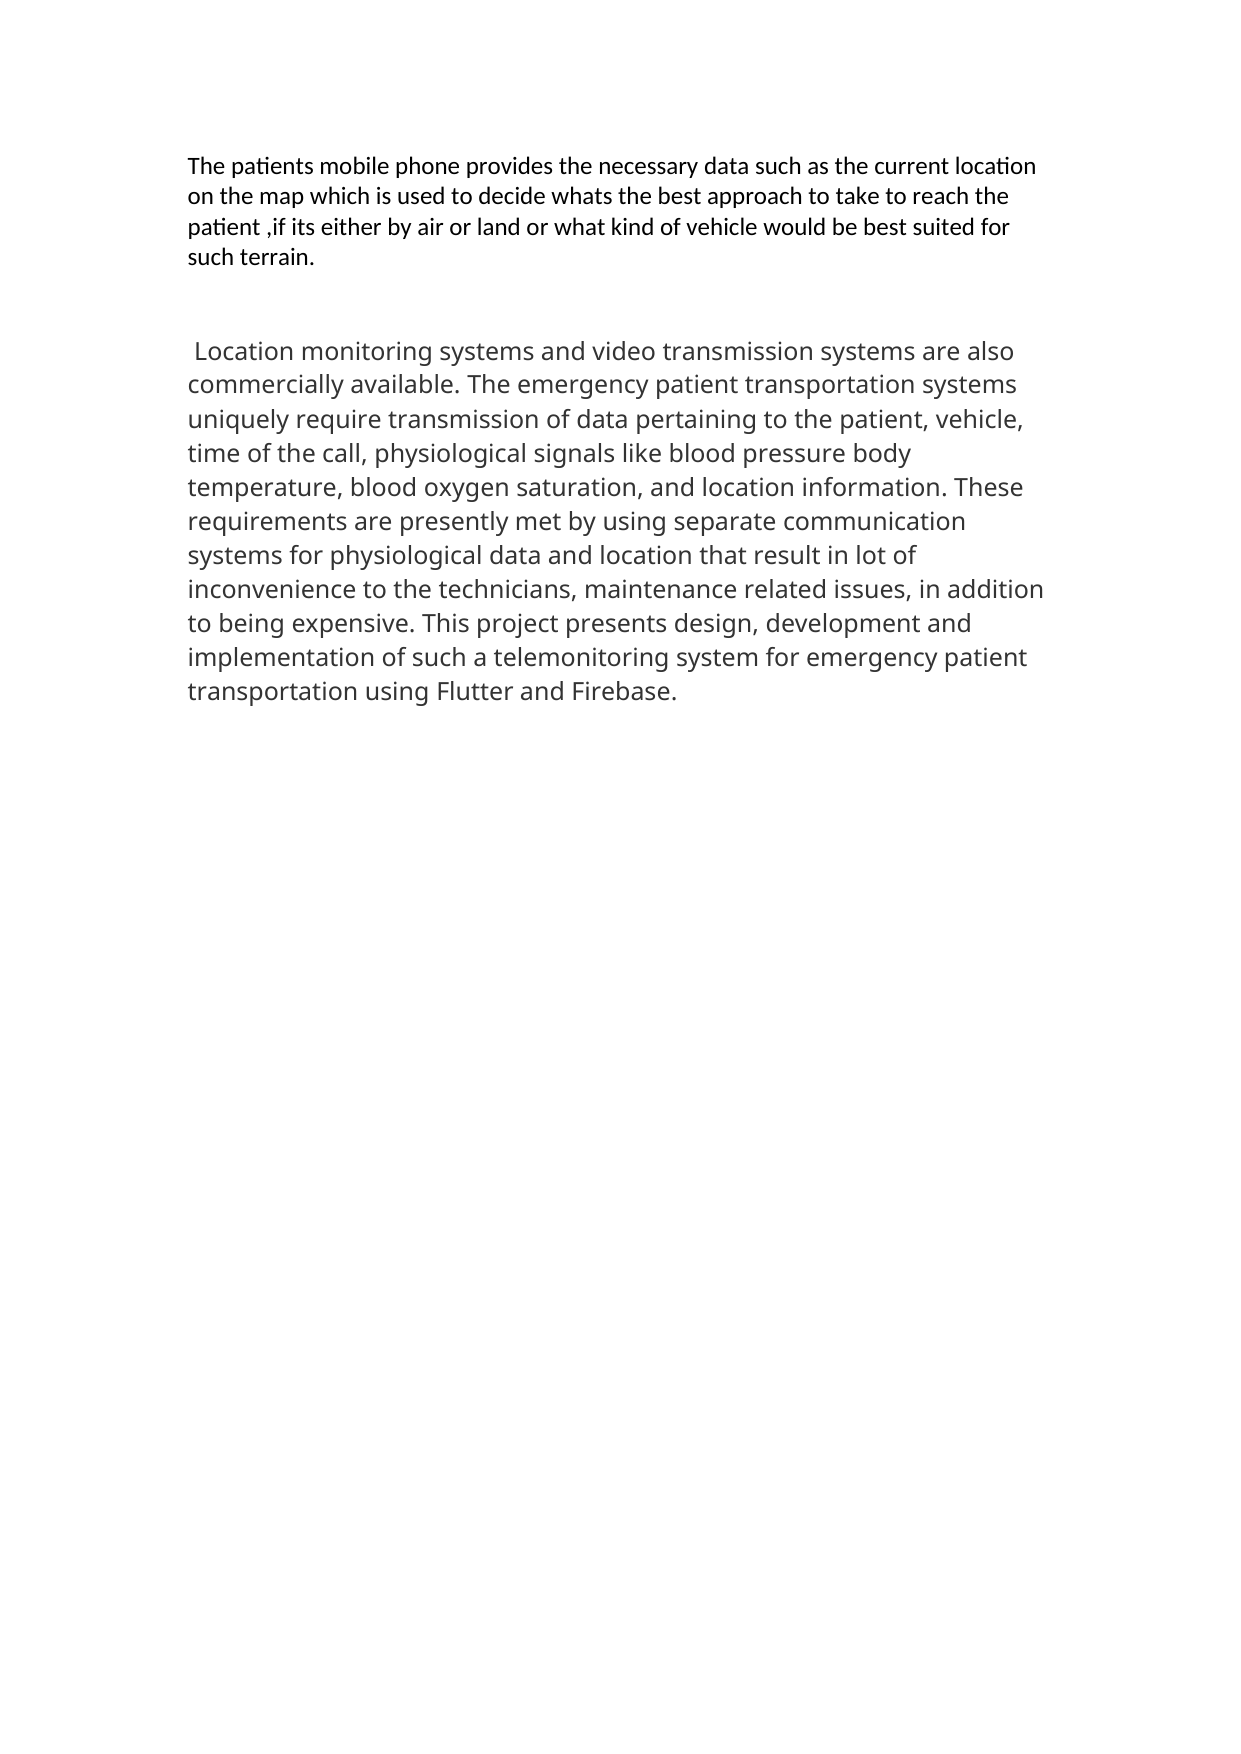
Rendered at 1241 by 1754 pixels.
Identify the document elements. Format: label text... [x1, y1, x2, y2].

text Location monitoring systems and video transmission systems are also commercially available. The emergency patient transportation systems uniquely require transmission of data pertaining to the patient, vehicle, time of the call, physiological signals like blood pressure body temperature, blood oxygen saturation, and location information. These requirements are presently met by using separate communication systems for physiological data and location that result in lot of inconvenience to the technicians, maintenance related issues, in addition to being expensive. This project presents design, development and implementation of such a telemonitoring system for emergency patient transportation using Flutter and Firebase. [187, 333, 1053, 708]
text The patients mobile phone provides the necessary data such as the current location on the map which is used to decide whats the best approach to take to reach the patient ,if its either by air or land or what kind of vehicle would be best suited for such terrain. [187, 150, 1053, 272]
